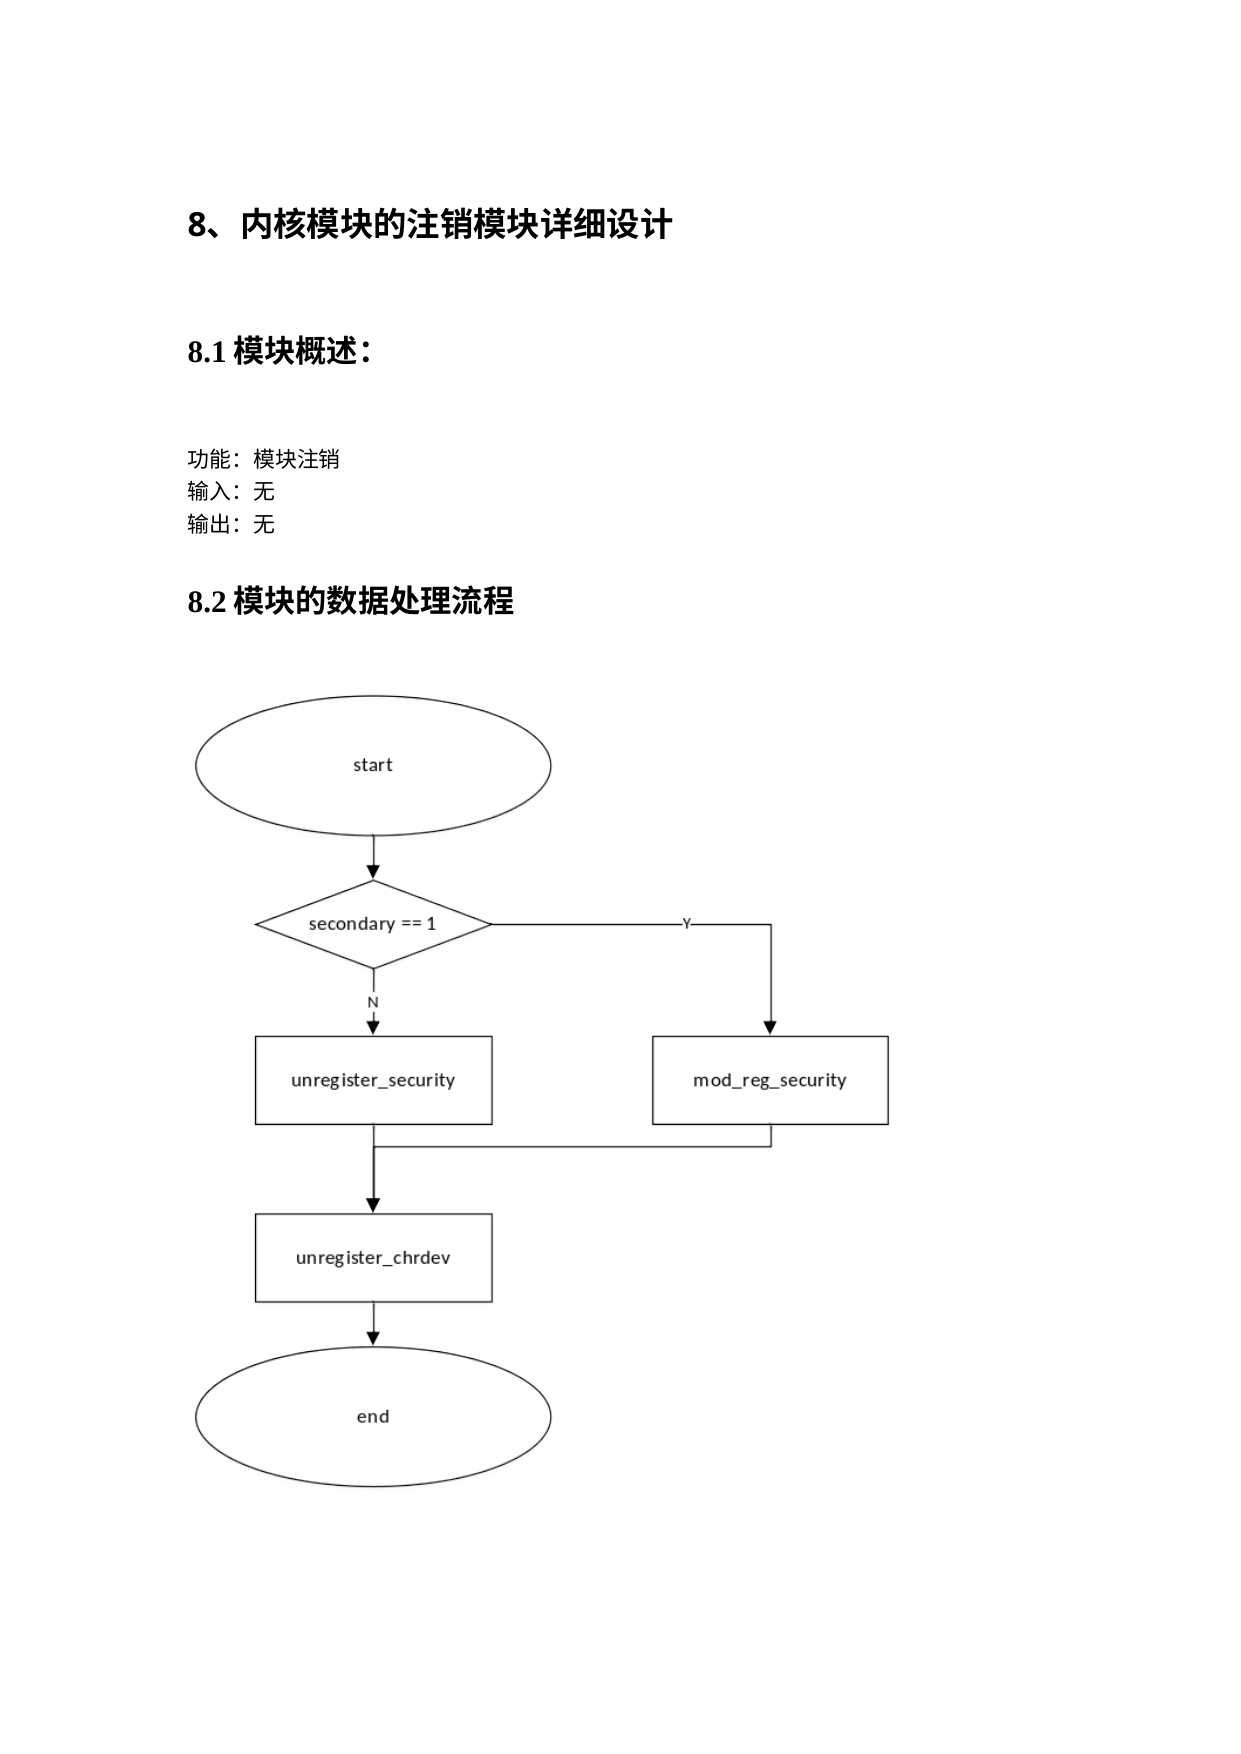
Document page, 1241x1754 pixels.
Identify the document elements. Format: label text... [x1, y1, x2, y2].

subtitle 8、内核模块的注销模块详细设计 [187, 189, 1053, 254]
text 功能：模块注销 [187, 441, 1053, 474]
text 输出：无 [187, 506, 1053, 539]
subtitle 8.2模块的数据处理流程 [187, 566, 1053, 631]
subtitle 8.1模块概述： [187, 316, 1053, 381]
text 输入：无 [187, 474, 1053, 506]
